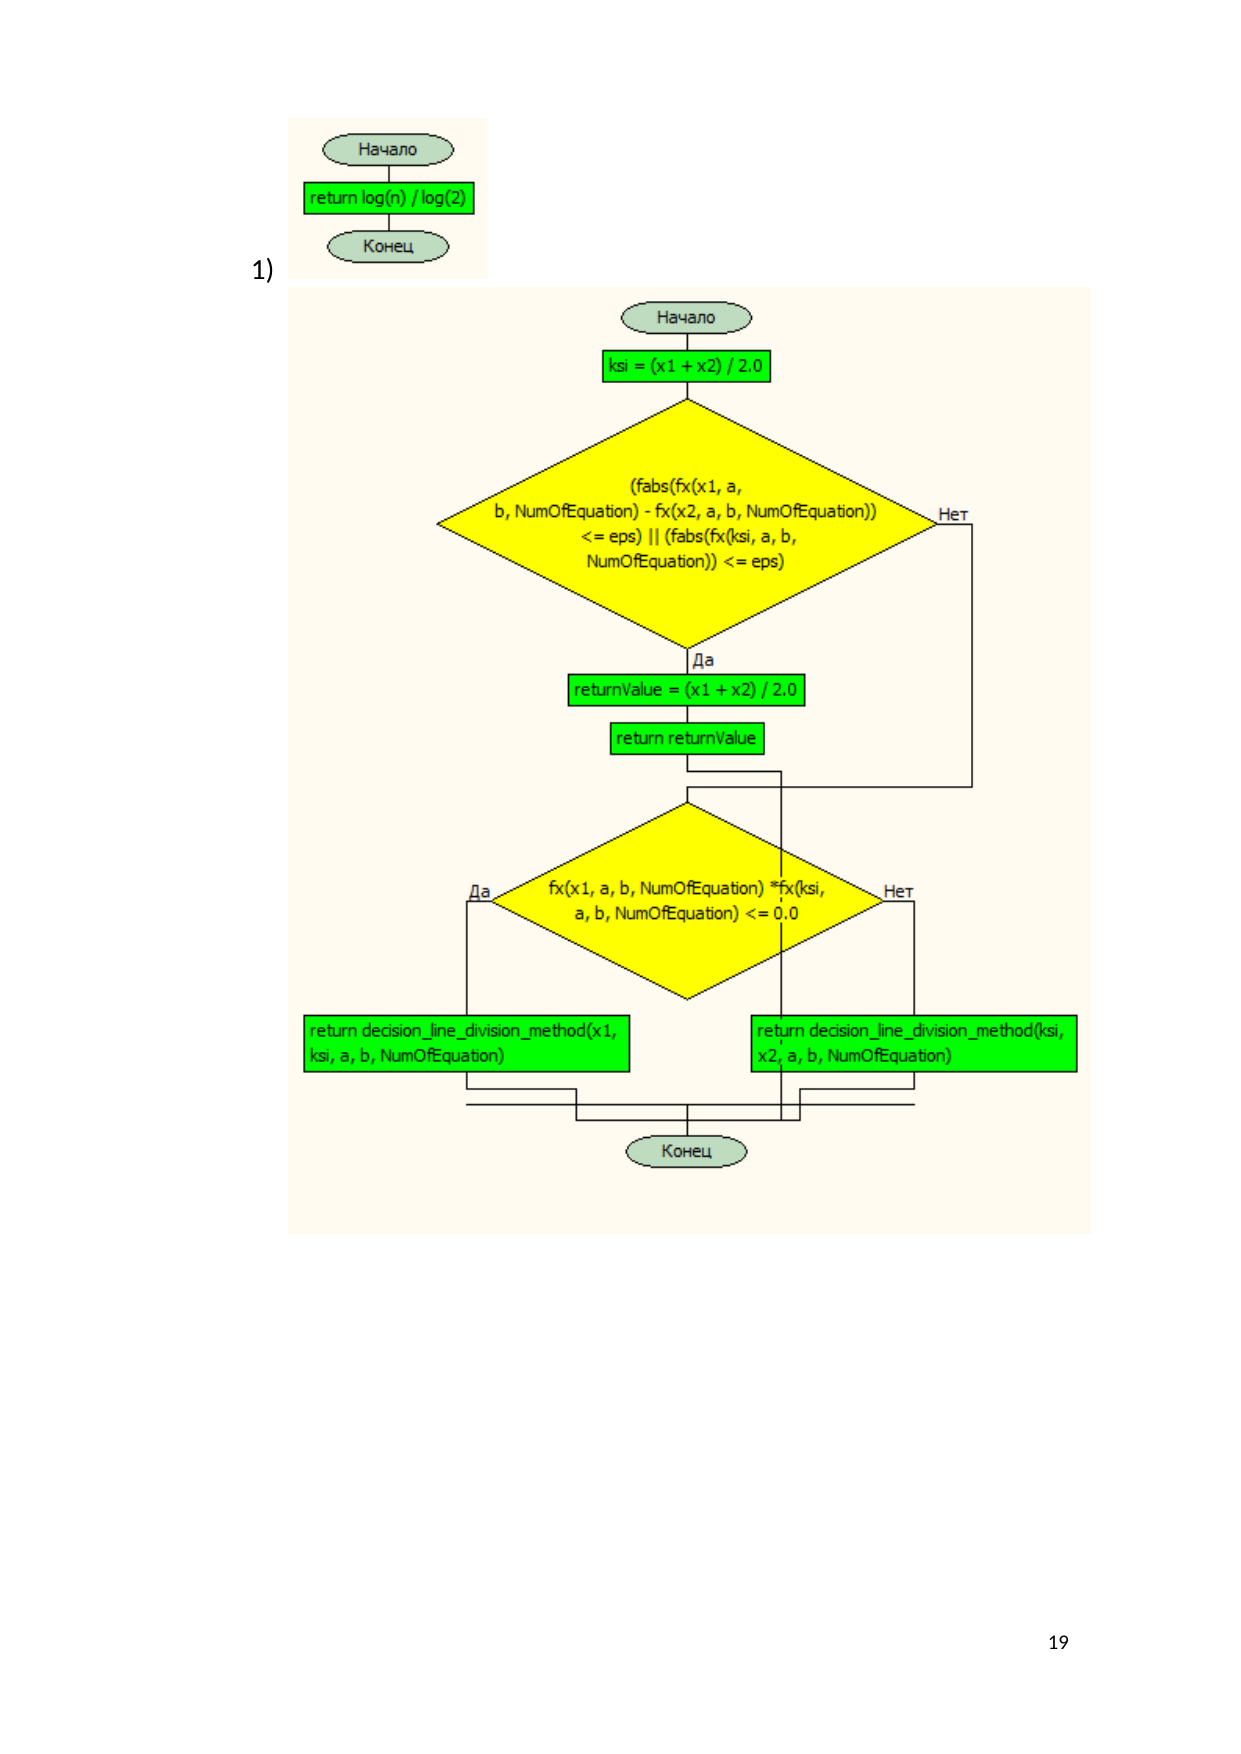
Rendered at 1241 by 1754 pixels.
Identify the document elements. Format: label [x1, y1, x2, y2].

picture [288, 118, 489, 279]
picture [288, 287, 1092, 1234]
